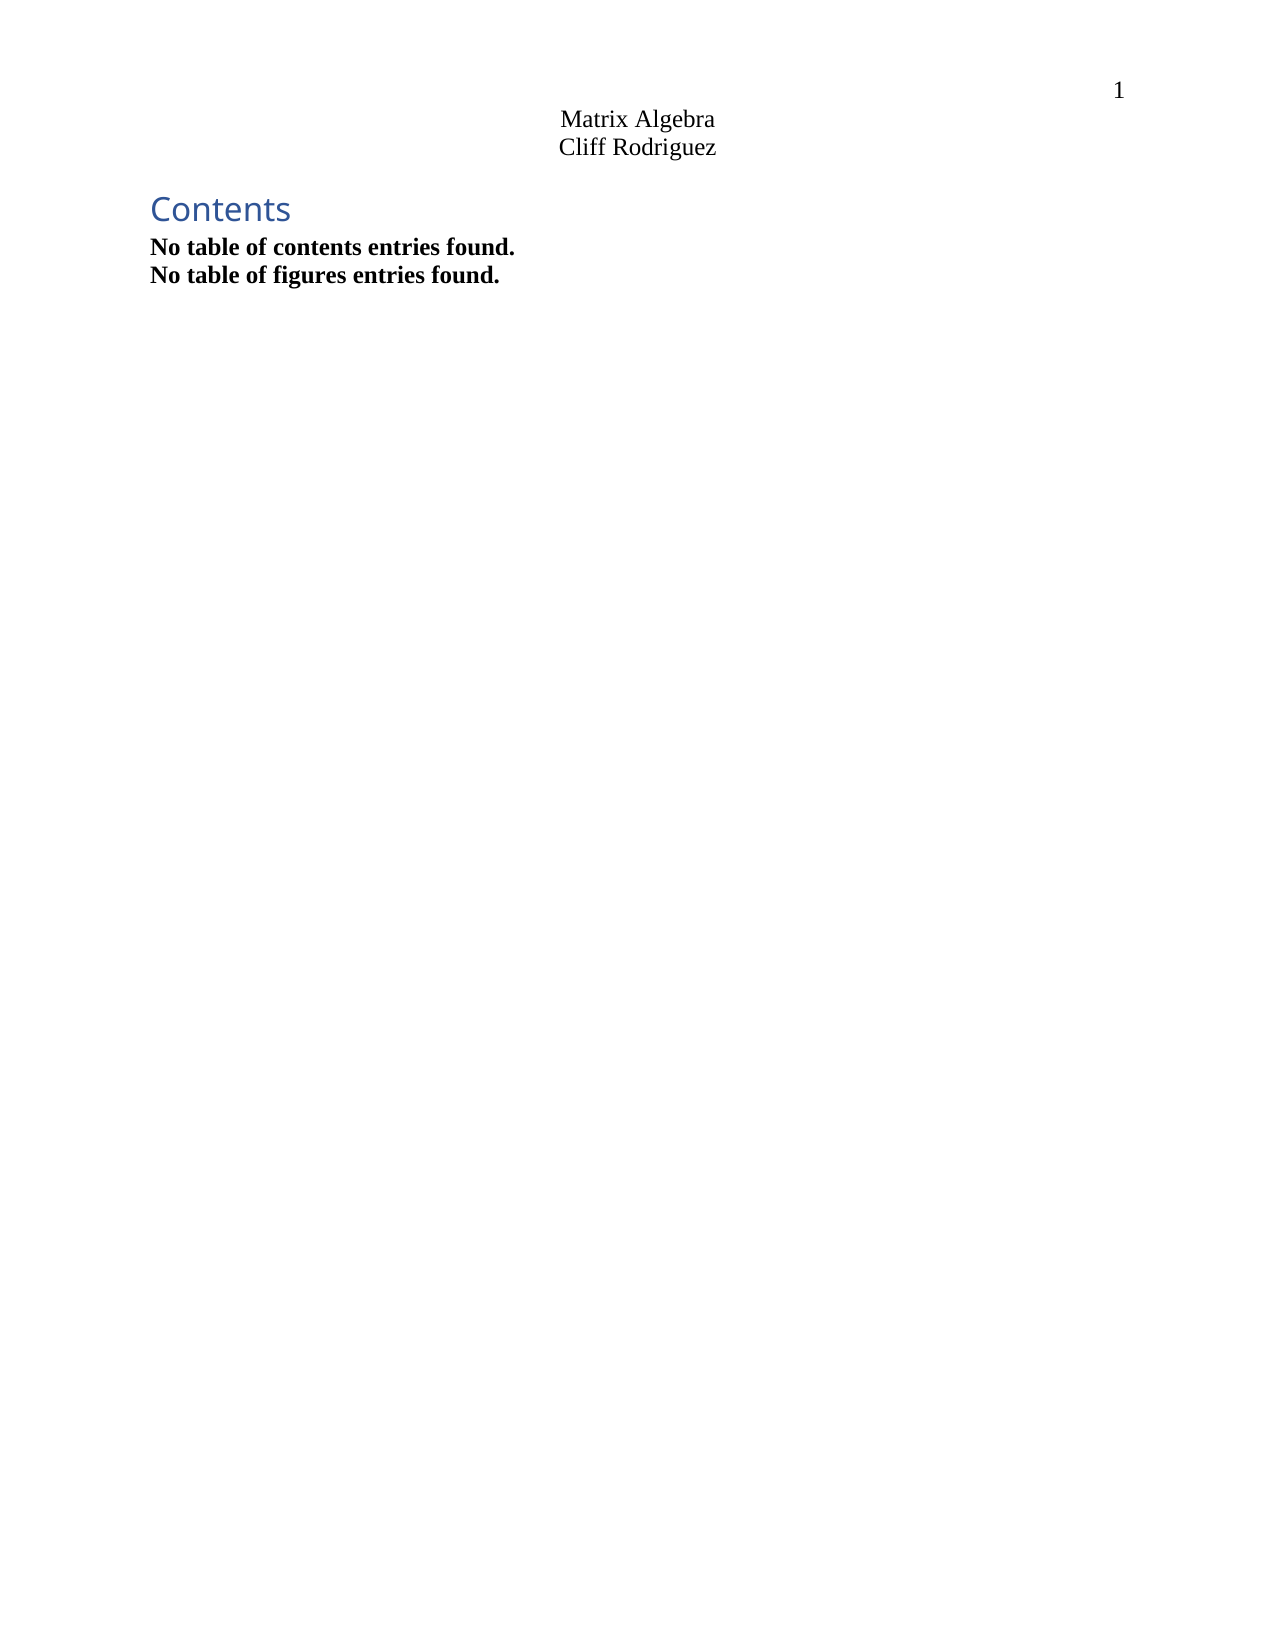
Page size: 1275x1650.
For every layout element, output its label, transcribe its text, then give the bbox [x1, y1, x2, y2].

text No table of figures entries found. [150, 260, 1125, 289]
